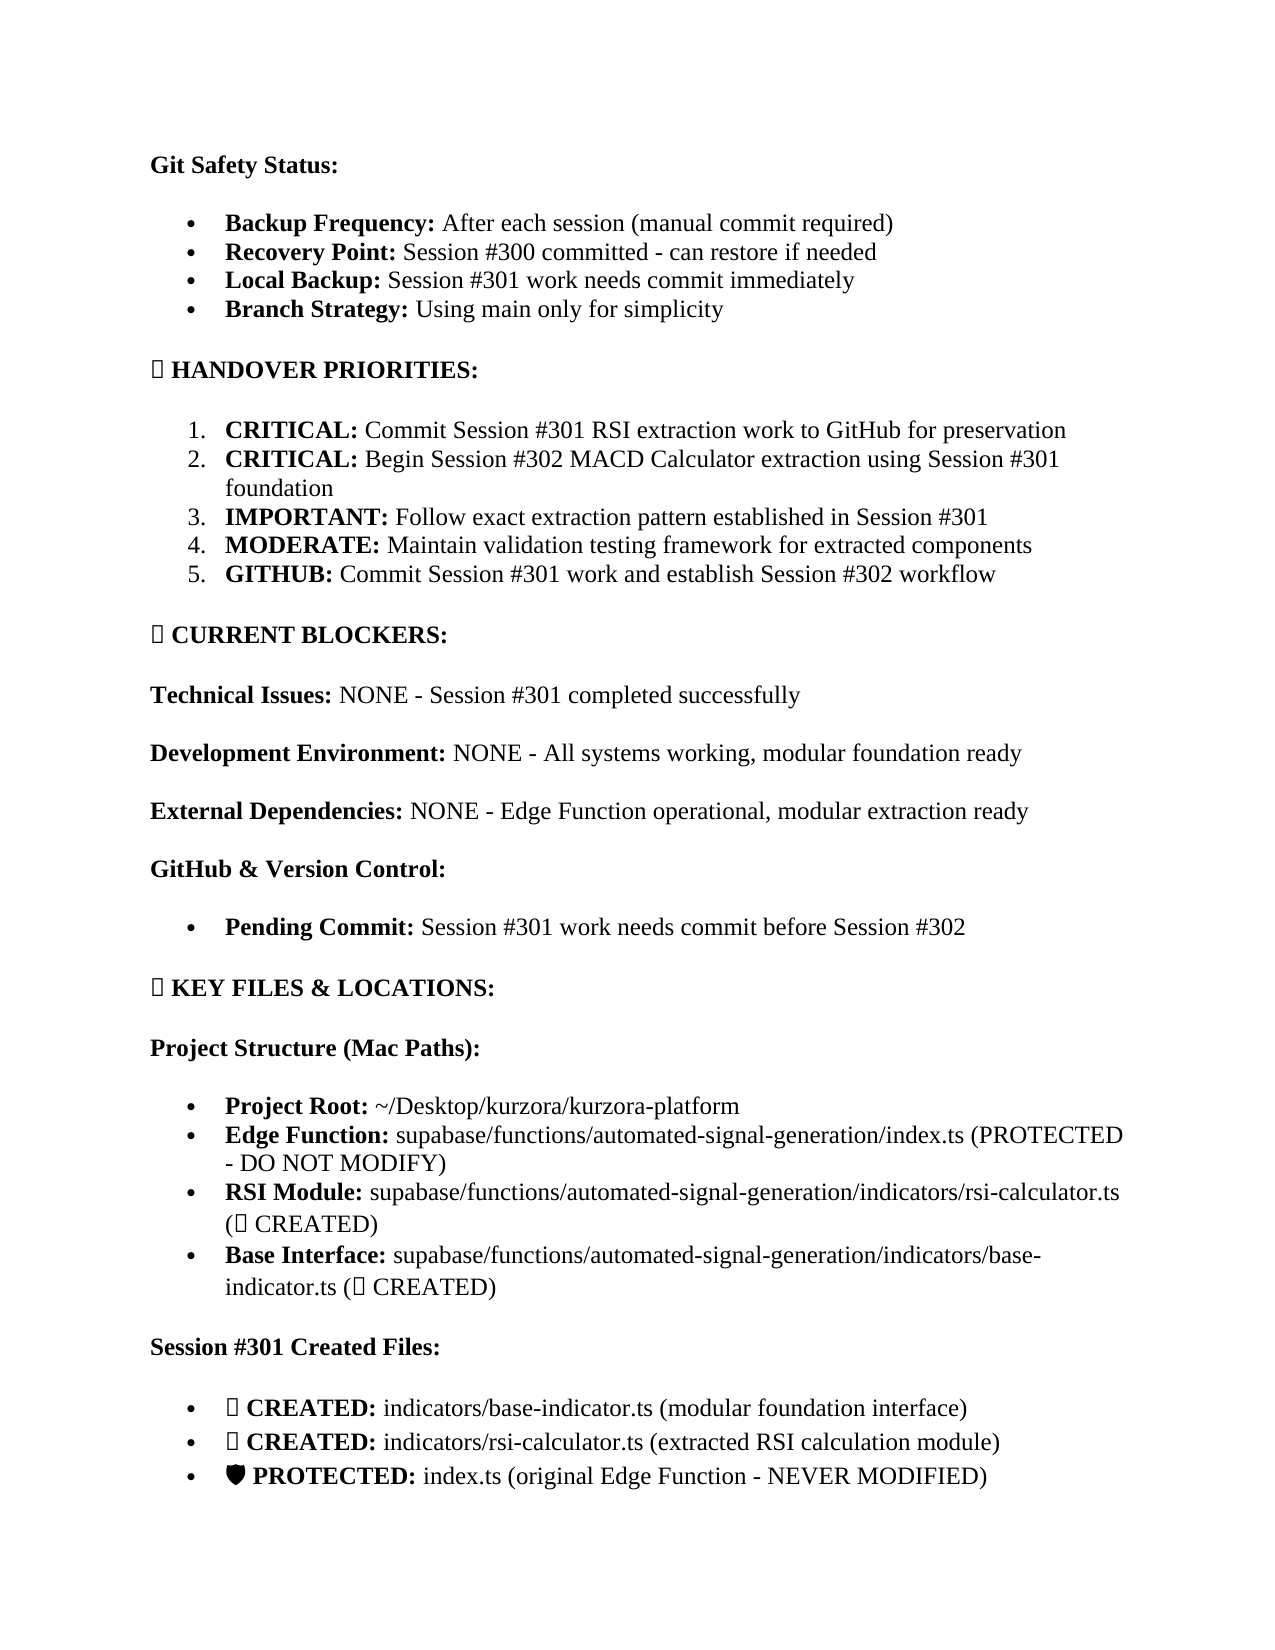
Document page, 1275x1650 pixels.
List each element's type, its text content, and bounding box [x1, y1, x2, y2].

list Pending Commit: Session #301 work needs commit before Session #302 [187, 912, 1125, 941]
text Git Safety Status: [150, 150, 1125, 179]
list GITHUB: Commit Session #301 work and establish Session #302 workflow [187, 559, 1125, 588]
list ✅ CREATED: indicators/rsi-calculator.ts (extracted RSI calculation module) [187, 1424, 1125, 1458]
list IMPORTANT: Follow exact extraction pattern established in Session #301 [187, 502, 1125, 530]
text GitHub & Version Control: [150, 854, 1125, 883]
list ✅ CREATED: indicators/base-indicator.ts (modular foundation interface) [187, 1390, 1125, 1424]
list Edge Function: supabase/functions/automated-signal-generation/index.ts (PROTECTED - DO NOT MODIFY) [187, 1120, 1125, 1177]
text Development Environment: NONE - All systems working, modular foundation ready [150, 738, 1125, 767]
text 🚫 CURRENT BLOCKERS: [150, 617, 1125, 651]
text Technical Issues: NONE - Session #301 completed successfully [150, 680, 1125, 709]
text 📁 KEY FILES & LOCATIONS: [150, 970, 1125, 1004]
list Recovery Point: Session #300 committed - can restore if needed [187, 237, 1125, 265]
list CRITICAL: Begin Session #302 MACD Calculator extraction using Session #301 foundation [187, 444, 1125, 502]
list Base Interface: supabase/functions/automated-signal-generation/indicators/base-indicator.ts (✅ CREATED) [187, 1240, 1125, 1303]
list 🛡️ PROTECTED: index.ts (original Edge Function - NEVER MODIFIED) [187, 1458, 1125, 1492]
list Project Root: ~/Desktop/kurzora/kurzora-platform [187, 1091, 1125, 1120]
text Project Structure (Mac Paths): [150, 1033, 1125, 1062]
list Backup Frequency: After each session (manual commit required) [187, 208, 1125, 237]
list RSI Module: supabase/functions/automated-signal-generation/indicators/rsi-calculator.ts (✅ CREATED) [187, 1177, 1125, 1240]
list Branch Strategy: Using main only for simplicity [187, 294, 1125, 323]
text 🎯 HANDOVER PRIORITIES: [150, 352, 1125, 386]
list MODERATE: Maintain validation testing framework for extracted components [187, 530, 1125, 559]
text Session #301 Created Files: [150, 1332, 1125, 1361]
list Local Backup: Session #301 work needs commit immediately [187, 265, 1125, 294]
text External Dependencies: NONE - Edge Function operational, modular extraction ready [150, 796, 1125, 825]
list CRITICAL: Commit Session #301 RSI extraction work to GitHub for preservation [187, 415, 1125, 444]
